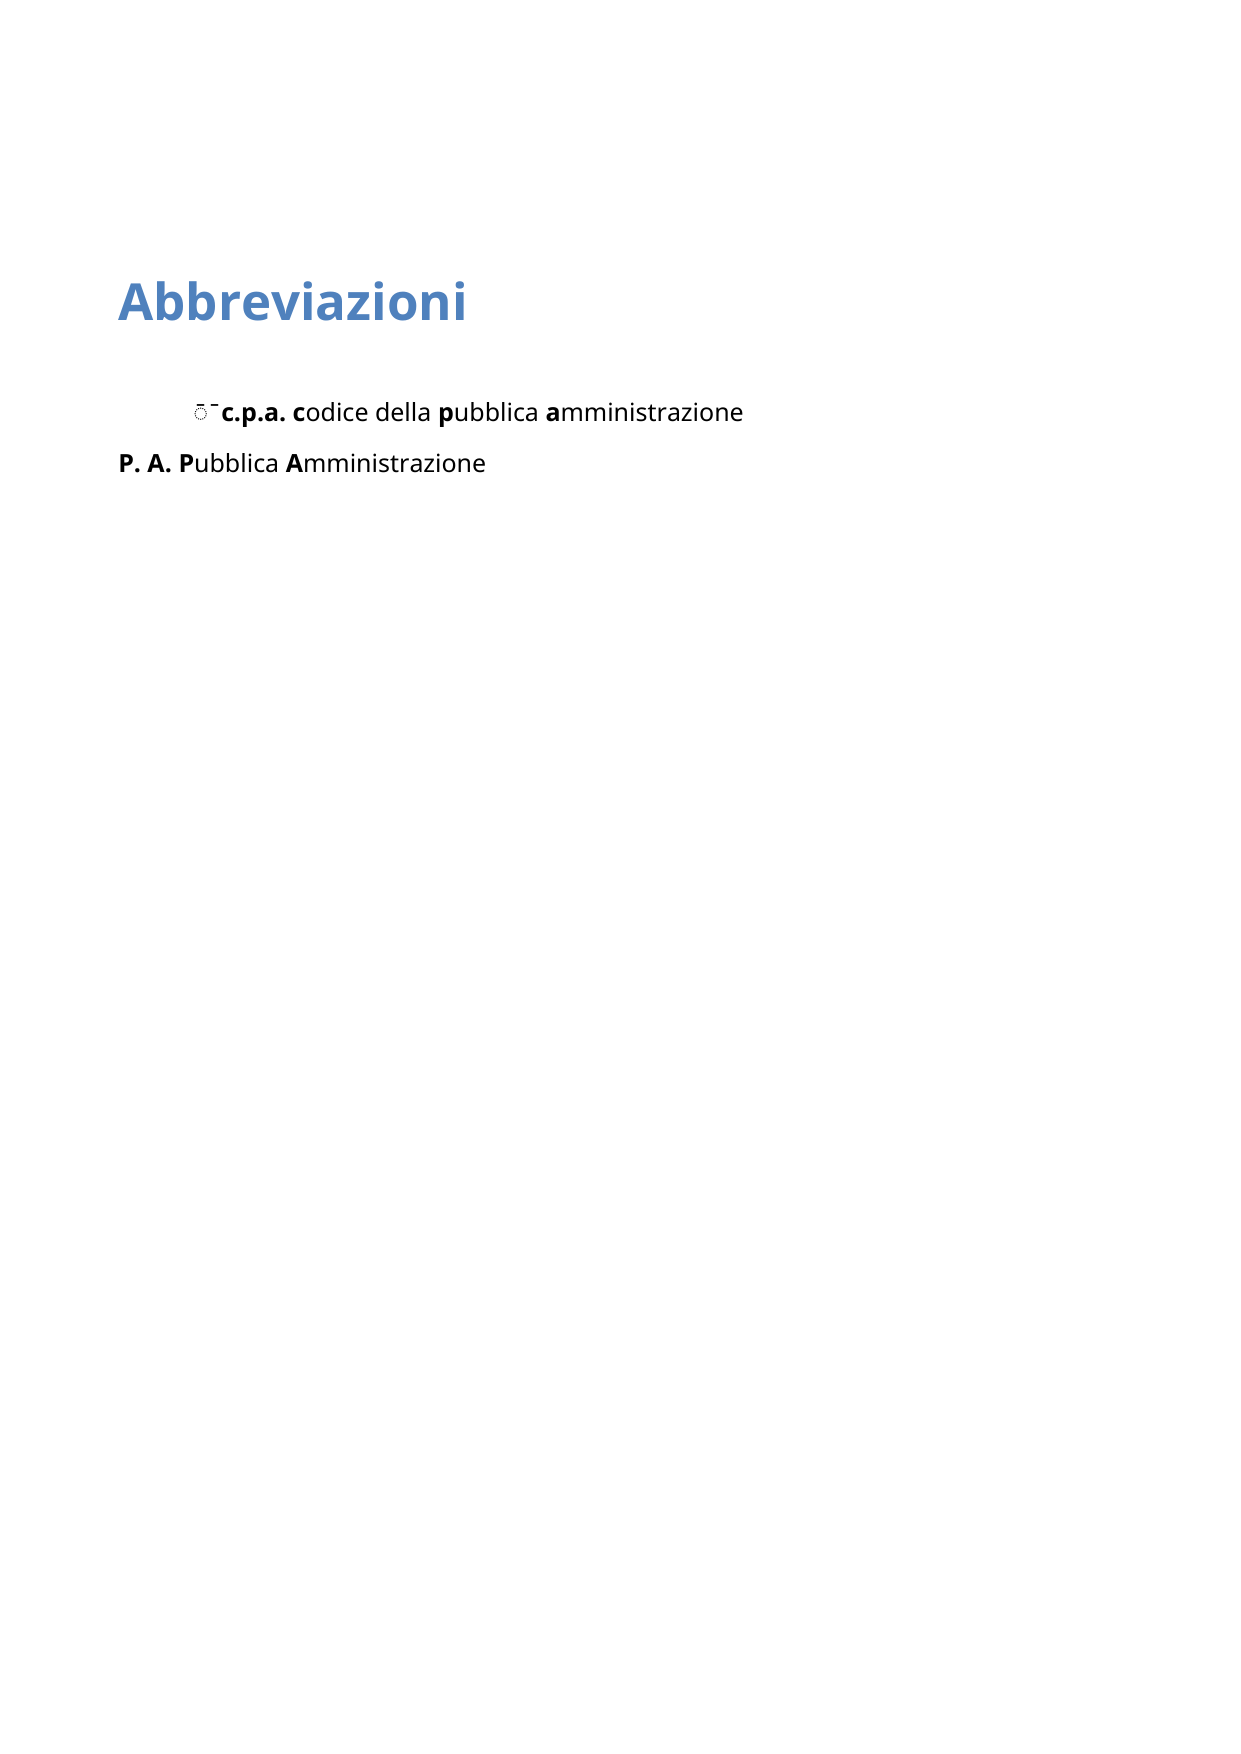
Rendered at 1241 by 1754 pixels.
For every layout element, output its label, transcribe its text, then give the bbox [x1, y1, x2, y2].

subtitle Abbreviazioni [118, 266, 1122, 335]
text ̄ ̄ c.p.a. codice della pubblica amministrazione P. A. Pubblica Amministrazione [118, 395, 1122, 531]
